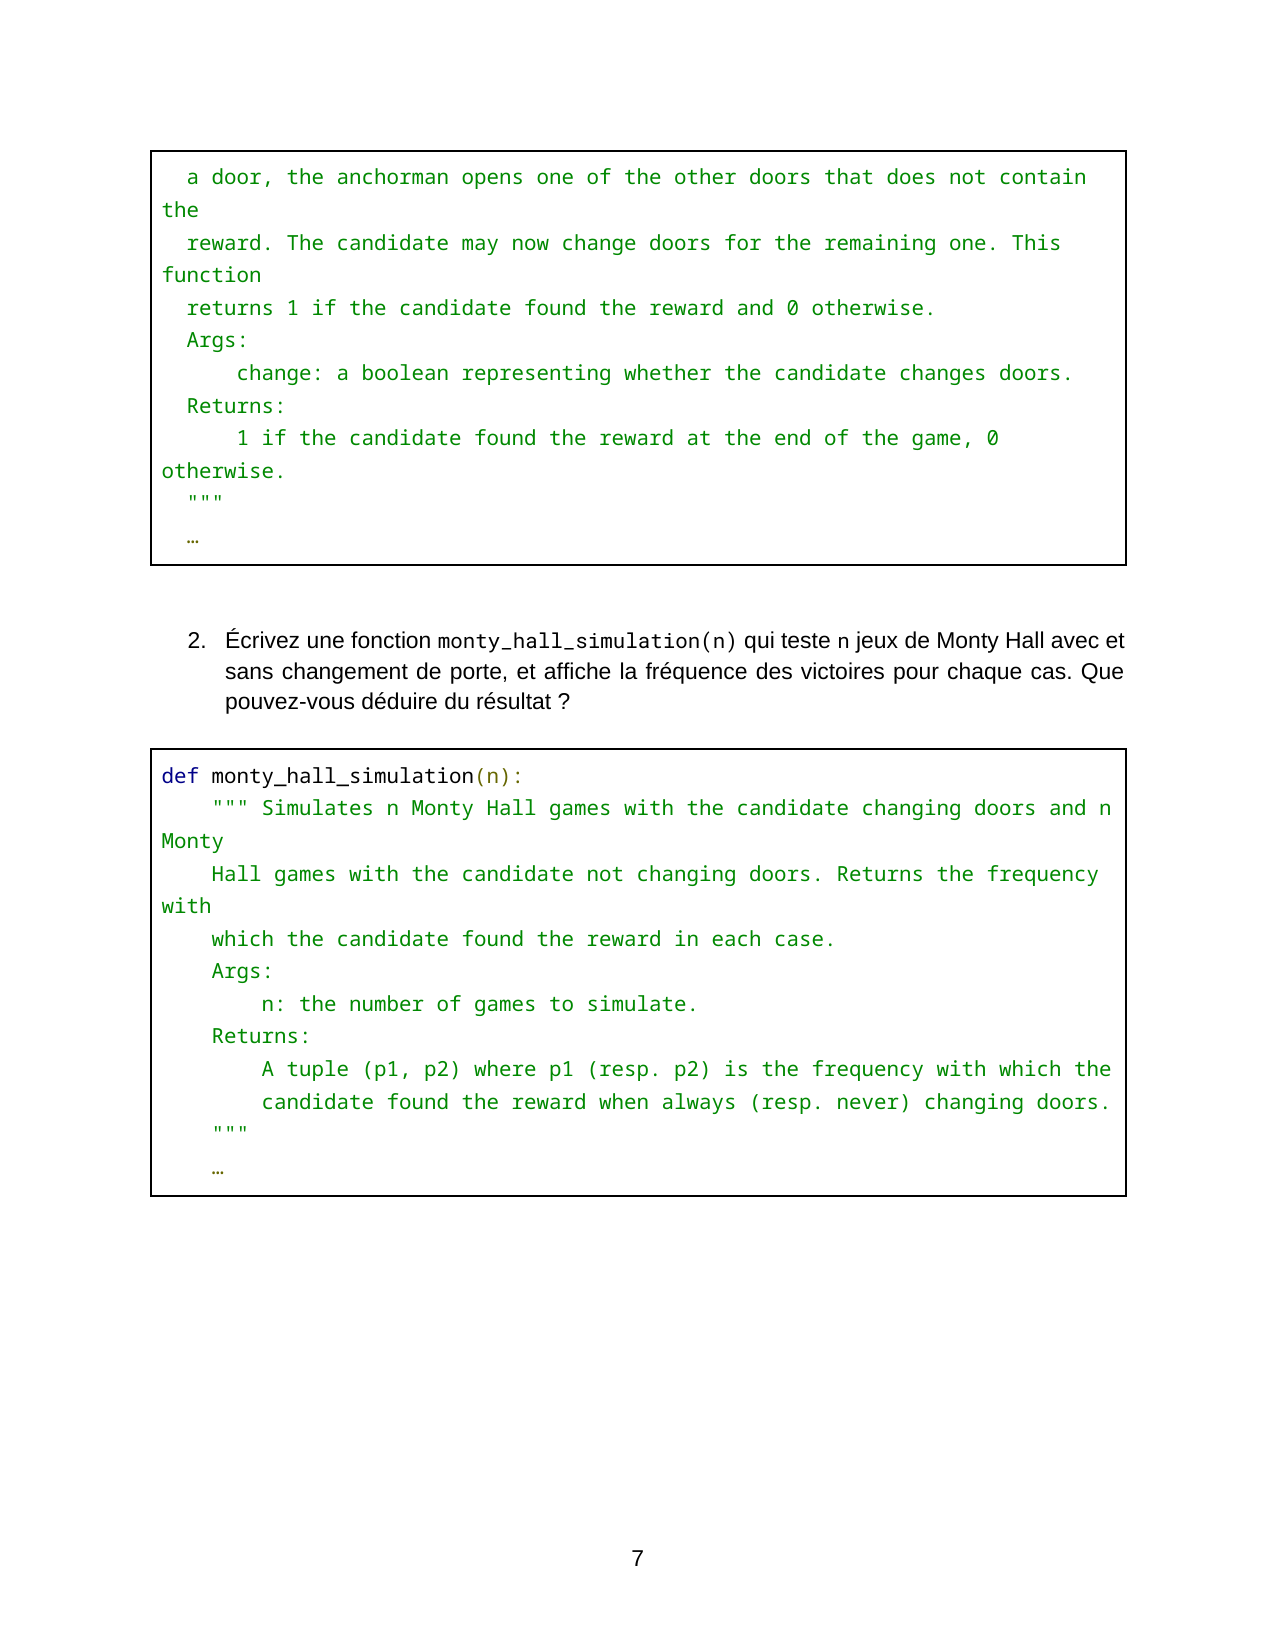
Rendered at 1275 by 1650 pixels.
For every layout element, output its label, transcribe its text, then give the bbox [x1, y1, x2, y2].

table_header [152, 152, 1125, 564]
list Écrivez une fonction monty_hall_simulation(n) qui teste n jeux de Monty Hall avec et sans changement de porte, et affiche la fréquence des victoires pour chaque cas. Que pouvez-vous déduire du résultat ? [187, 626, 1125, 714]
table_header def monty_hall_simulation(n): """ Simulates n Monty Hall games with the candidate changing doors and n Monty Hall games with the candidate not changing doors. Returns the frequency with which the candidate found the reward in each case. Args: n: the number of games to simulate. Returns: A tuple (p1, p2) where p1 (resp. p2) is the frequency with which the candidate found the reward when always (resp. never) changing doors. """ … [152, 750, 1125, 1195]
